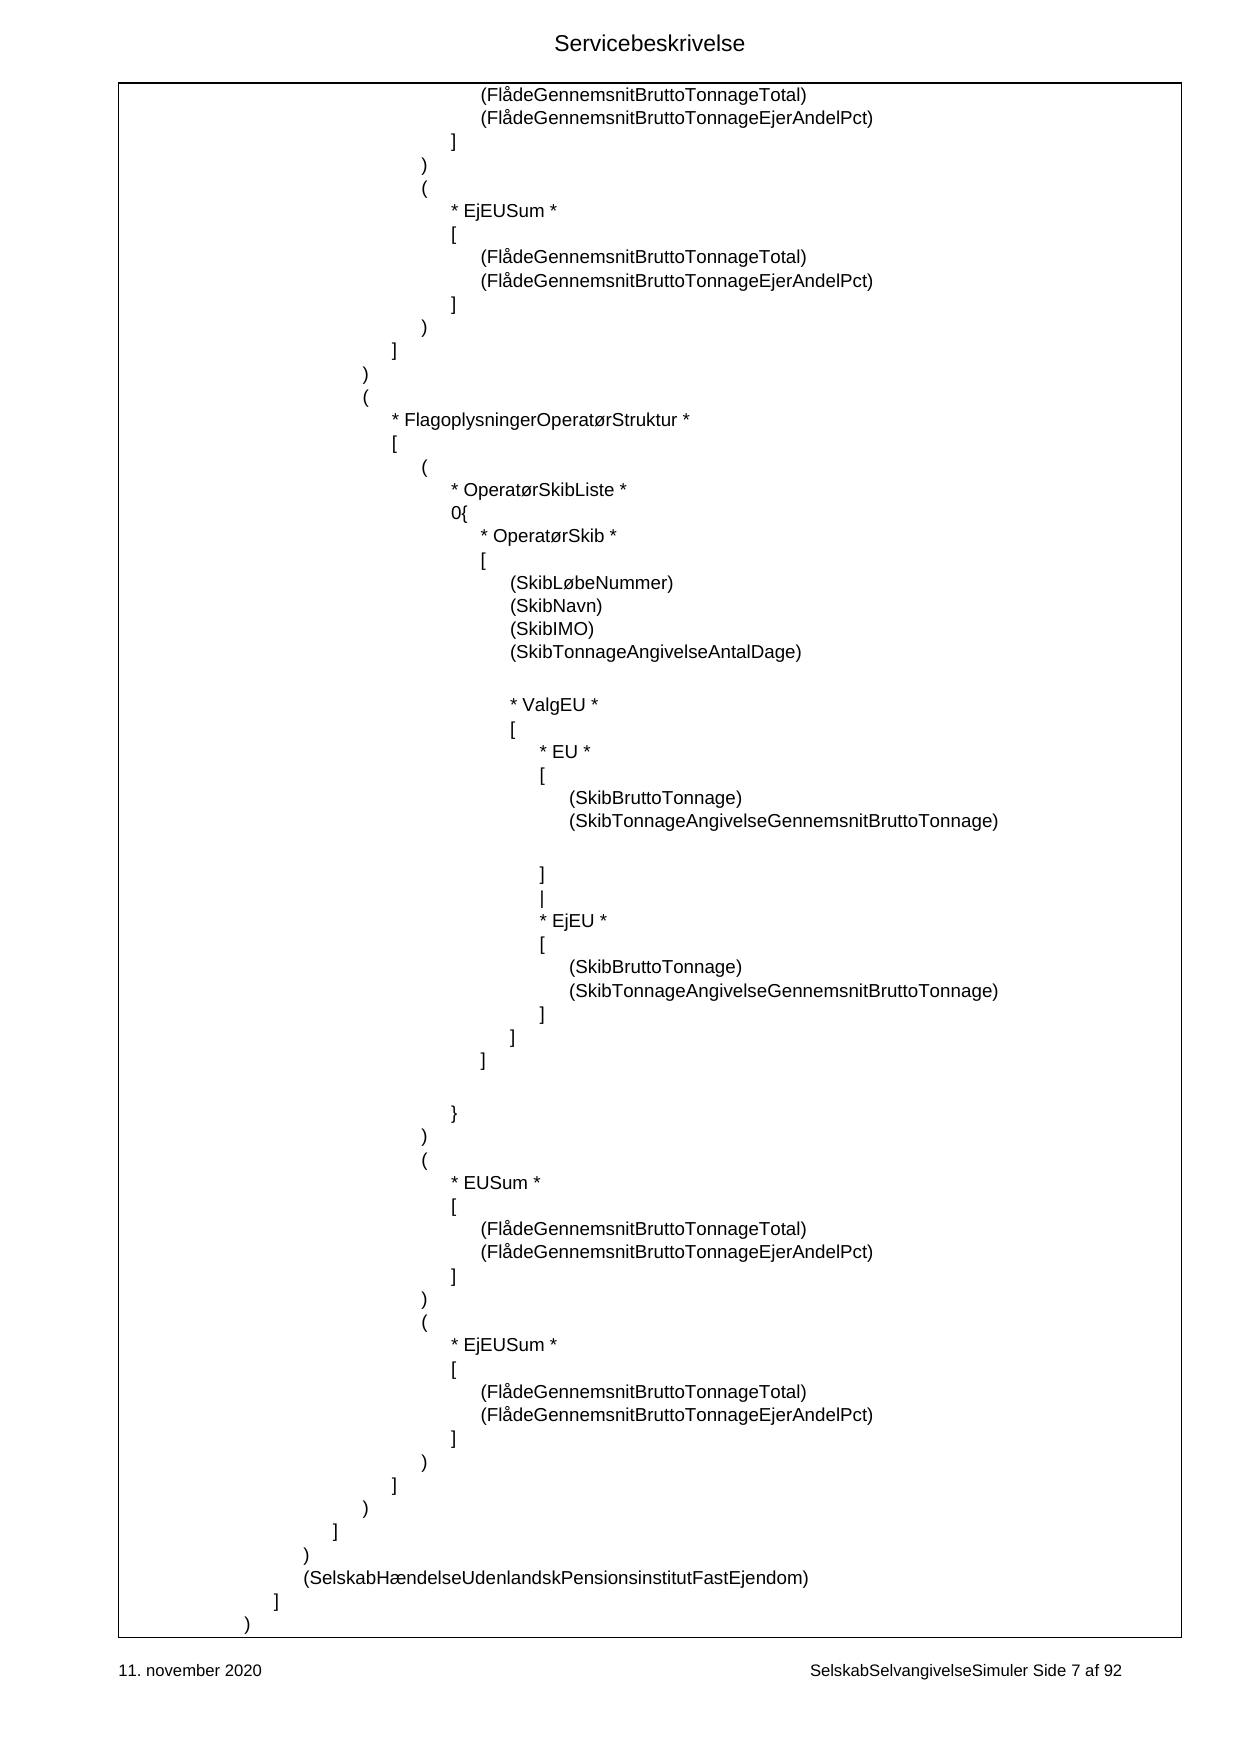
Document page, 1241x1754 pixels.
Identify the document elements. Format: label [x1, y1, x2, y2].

table_cell [119, 84, 1181, 1637]
